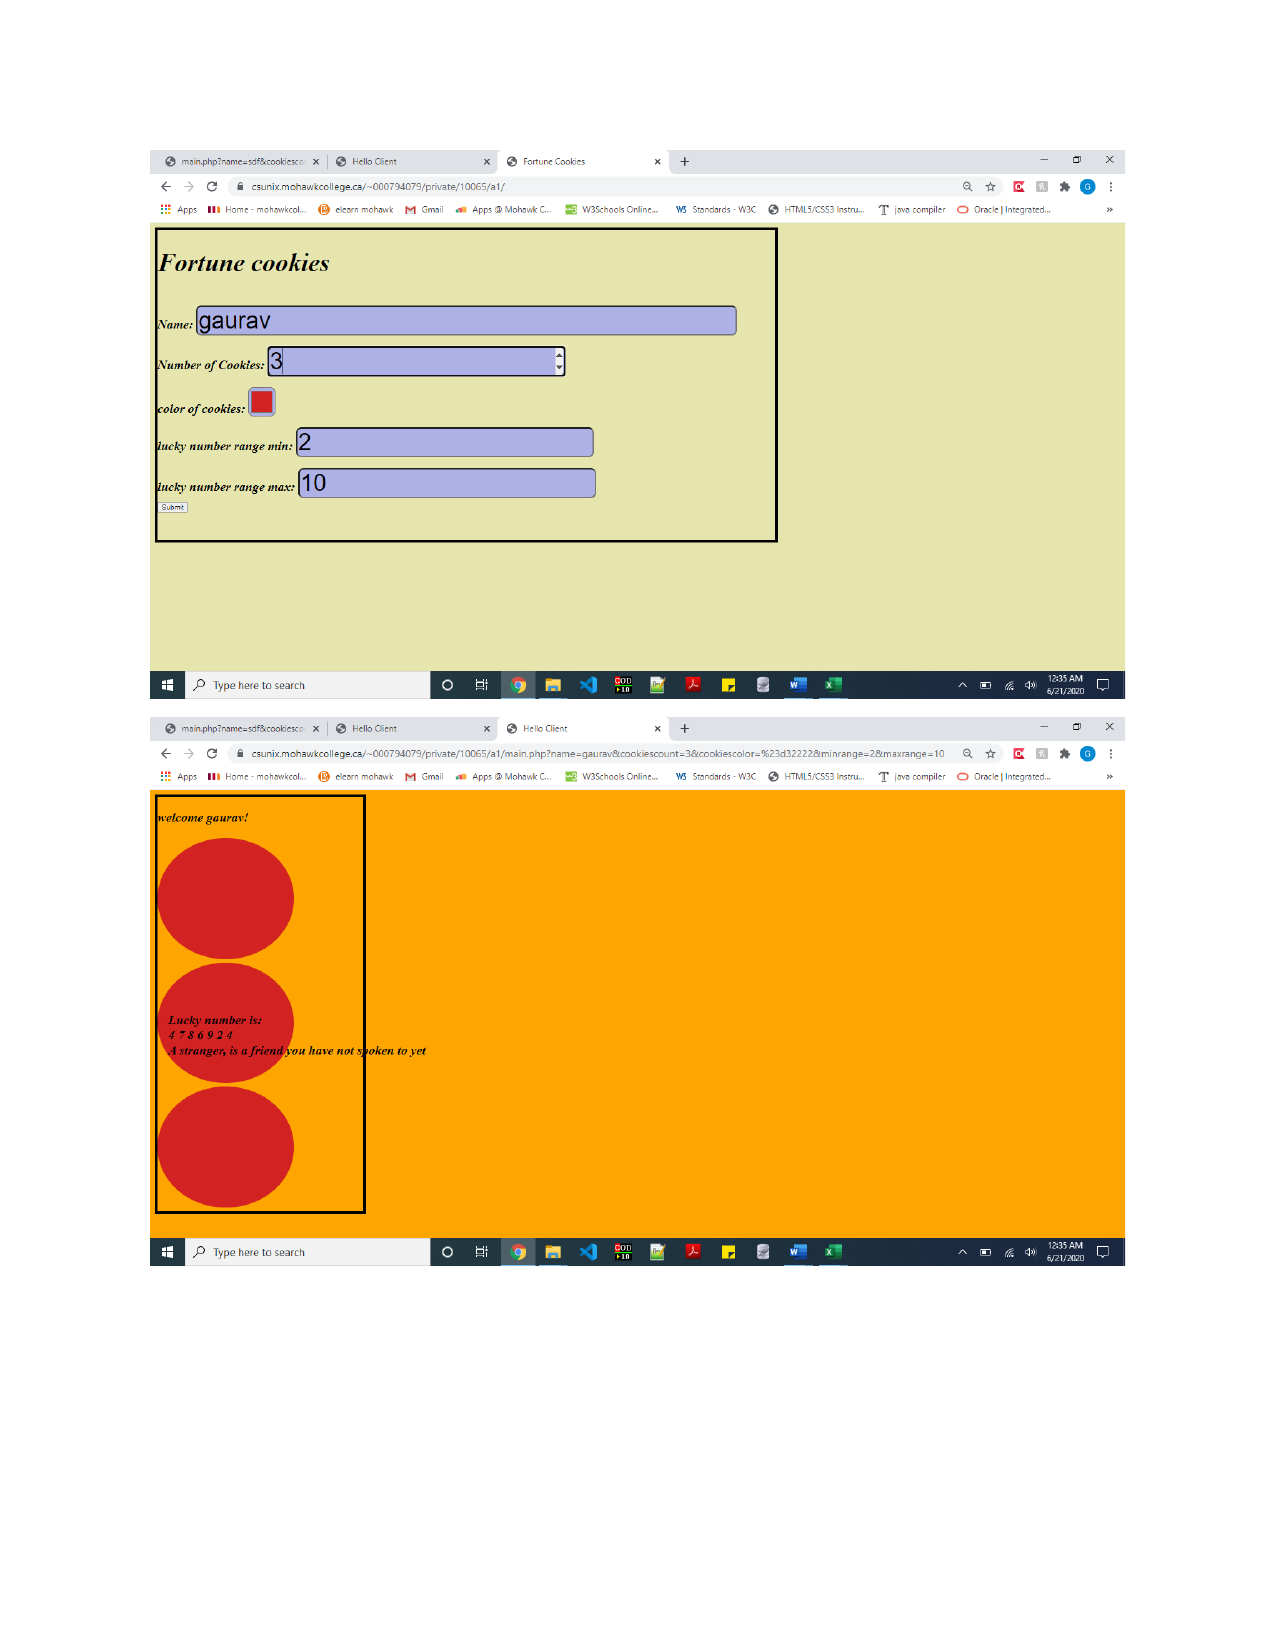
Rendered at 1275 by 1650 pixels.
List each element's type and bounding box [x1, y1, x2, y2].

picture [150, 150, 1125, 699]
picture [150, 717, 1125, 1266]
